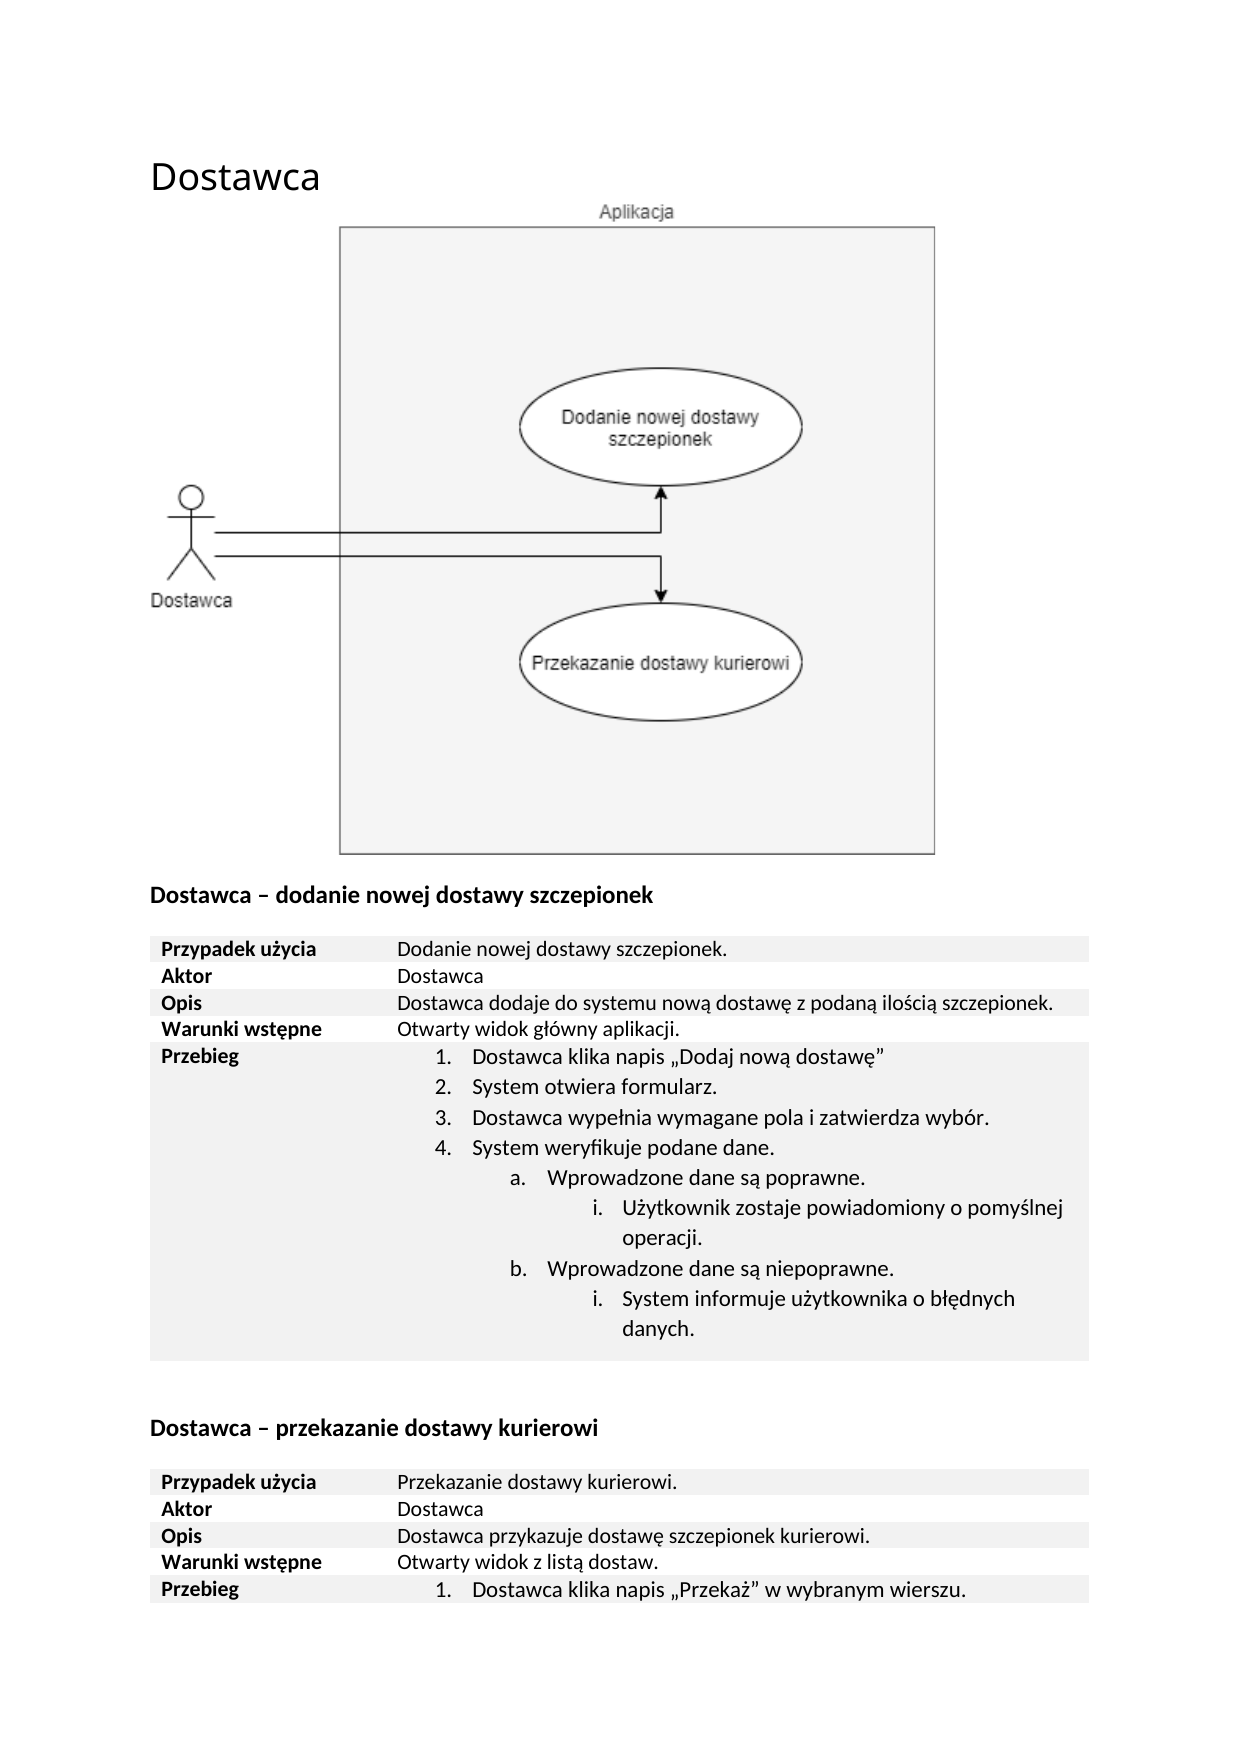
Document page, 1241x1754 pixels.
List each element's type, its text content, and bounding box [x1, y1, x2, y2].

table_cell Aktor [150, 1495, 386, 1522]
table_cell Przebieg [150, 1575, 386, 1603]
text Dostawca – dodanie nowej dostawy szczepionek [150, 879, 1090, 910]
table_cell Dostawca przykazuje dostawę szczepionek kurierowi. [386, 1522, 1089, 1548]
table_header Przekazanie dostawy kurierowi. [386, 1469, 1089, 1495]
table_header Przypadek użycia [150, 1469, 386, 1495]
table_header Przypadek użycia [150, 936, 386, 962]
text Dostawca – przekazanie dostawy kurierowi [150, 1412, 1090, 1443]
table_cell Dostawca [386, 962, 1089, 989]
table_cell Otwarty widok główny aplikacji. [386, 1016, 1089, 1042]
table_cell Opis [150, 989, 386, 1016]
table_cell Dostawca dodaje do systemu nową dostawę z podaną ilością szczepionek. [386, 989, 1089, 1016]
table_cell Przebieg [150, 1042, 386, 1361]
table_cell Opis [150, 1522, 386, 1548]
table_header Dodanie nowej dostawy szczepionek. [386, 936, 1089, 962]
table_cell Otwarty widok z listą dostaw. [386, 1549, 1089, 1575]
table_cell Warunki wstępne [150, 1016, 386, 1042]
picture [150, 201, 936, 855]
table_cell Warunki wstępne [150, 1549, 386, 1575]
subtitle Dostawca [150, 150, 1090, 201]
table_cell Dostawca [386, 1495, 1089, 1522]
table_cell Aktor [150, 962, 386, 989]
table_cell Dostawca klika napis „Dodaj nową dostawę” System otwiera formularz. Dostawca wypełnia wymagane pola i zatwierdza wybór. System weryfikuje podane dane. Wprowadzone dane są poprawne. Użytkownik zostaje powiadomiony o pomyślnej operacji. Wprowadzone dane są niepoprawne. System informuje użytkownika o błędnych danych. [386, 1042, 1089, 1361]
